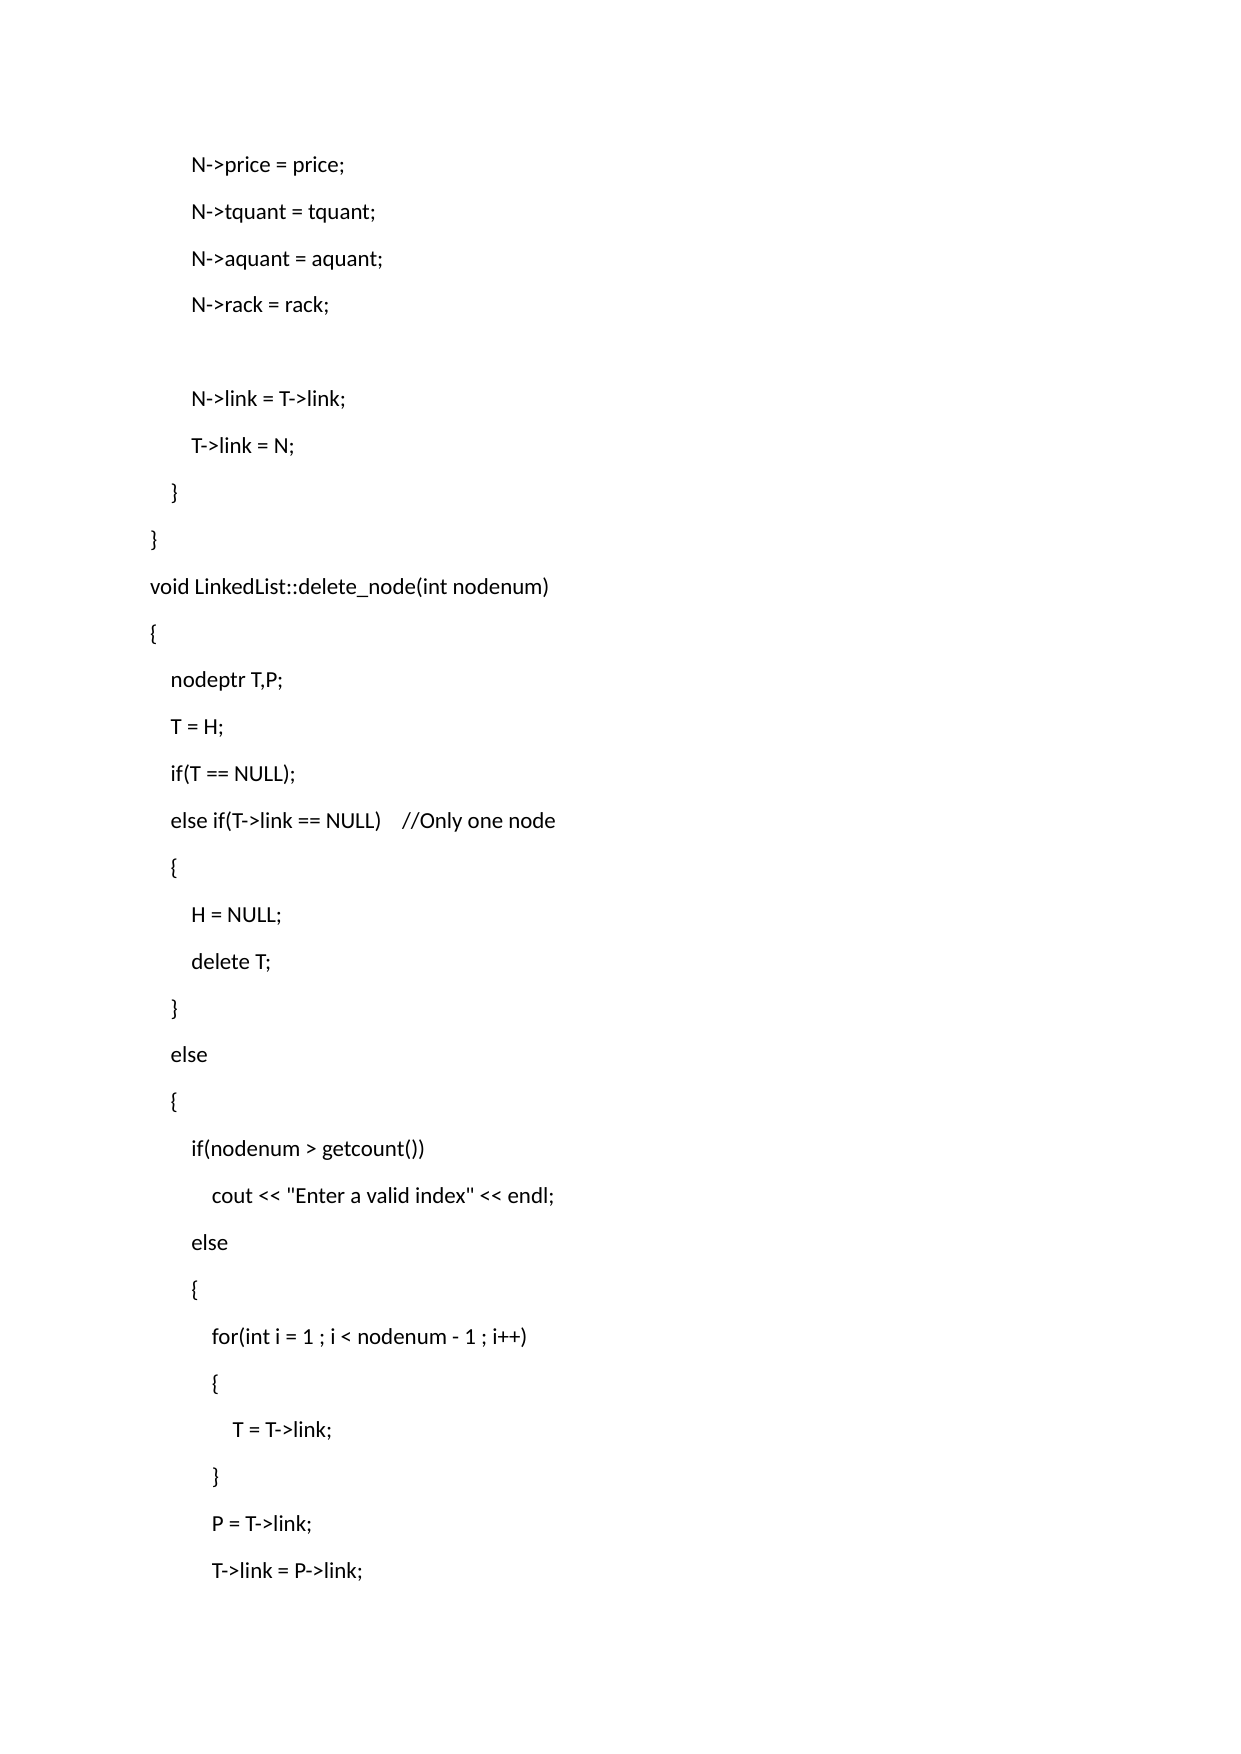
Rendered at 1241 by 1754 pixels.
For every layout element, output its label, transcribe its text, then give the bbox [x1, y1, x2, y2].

text void LinkedList::delete_node(int nodenum) [150, 572, 1090, 600]
text delete T; [150, 947, 1090, 975]
text { [150, 1369, 1090, 1397]
text else [150, 1228, 1090, 1256]
text H = NULL; [150, 900, 1090, 928]
text for(int i = 1 ; i < nodenum - 1 ; i++) [150, 1322, 1090, 1350]
text } [150, 525, 1090, 553]
text T = T->link; [150, 1416, 1090, 1444]
text cout << "Enter a valid index" << endl; [150, 1181, 1090, 1209]
text N->tquant = tquant; [150, 197, 1090, 225]
text } [150, 1462, 1090, 1491]
text if(nodenum > getcount()) [150, 1134, 1090, 1162]
text N->rack = rack; [150, 291, 1090, 319]
text if(T == NULL); [150, 759, 1090, 787]
text { [150, 619, 1090, 647]
text T->link = P->link; [150, 1556, 1090, 1584]
text T->link = N; [150, 431, 1090, 459]
text { [150, 1087, 1090, 1116]
text { [150, 853, 1090, 881]
text N->price = price; [150, 150, 1090, 178]
text nodeptr T,P; [150, 666, 1090, 694]
text } [150, 994, 1090, 1022]
text { [150, 1275, 1090, 1303]
text P = T->link; [150, 1509, 1090, 1537]
text T = H; [150, 712, 1090, 741]
text else if(T->link == NULL) //Only one node [150, 806, 1090, 834]
text N->aquant = aquant; [150, 244, 1090, 272]
text N->link = T->link; [150, 384, 1090, 412]
text else [150, 1041, 1090, 1069]
text } [150, 478, 1090, 506]
